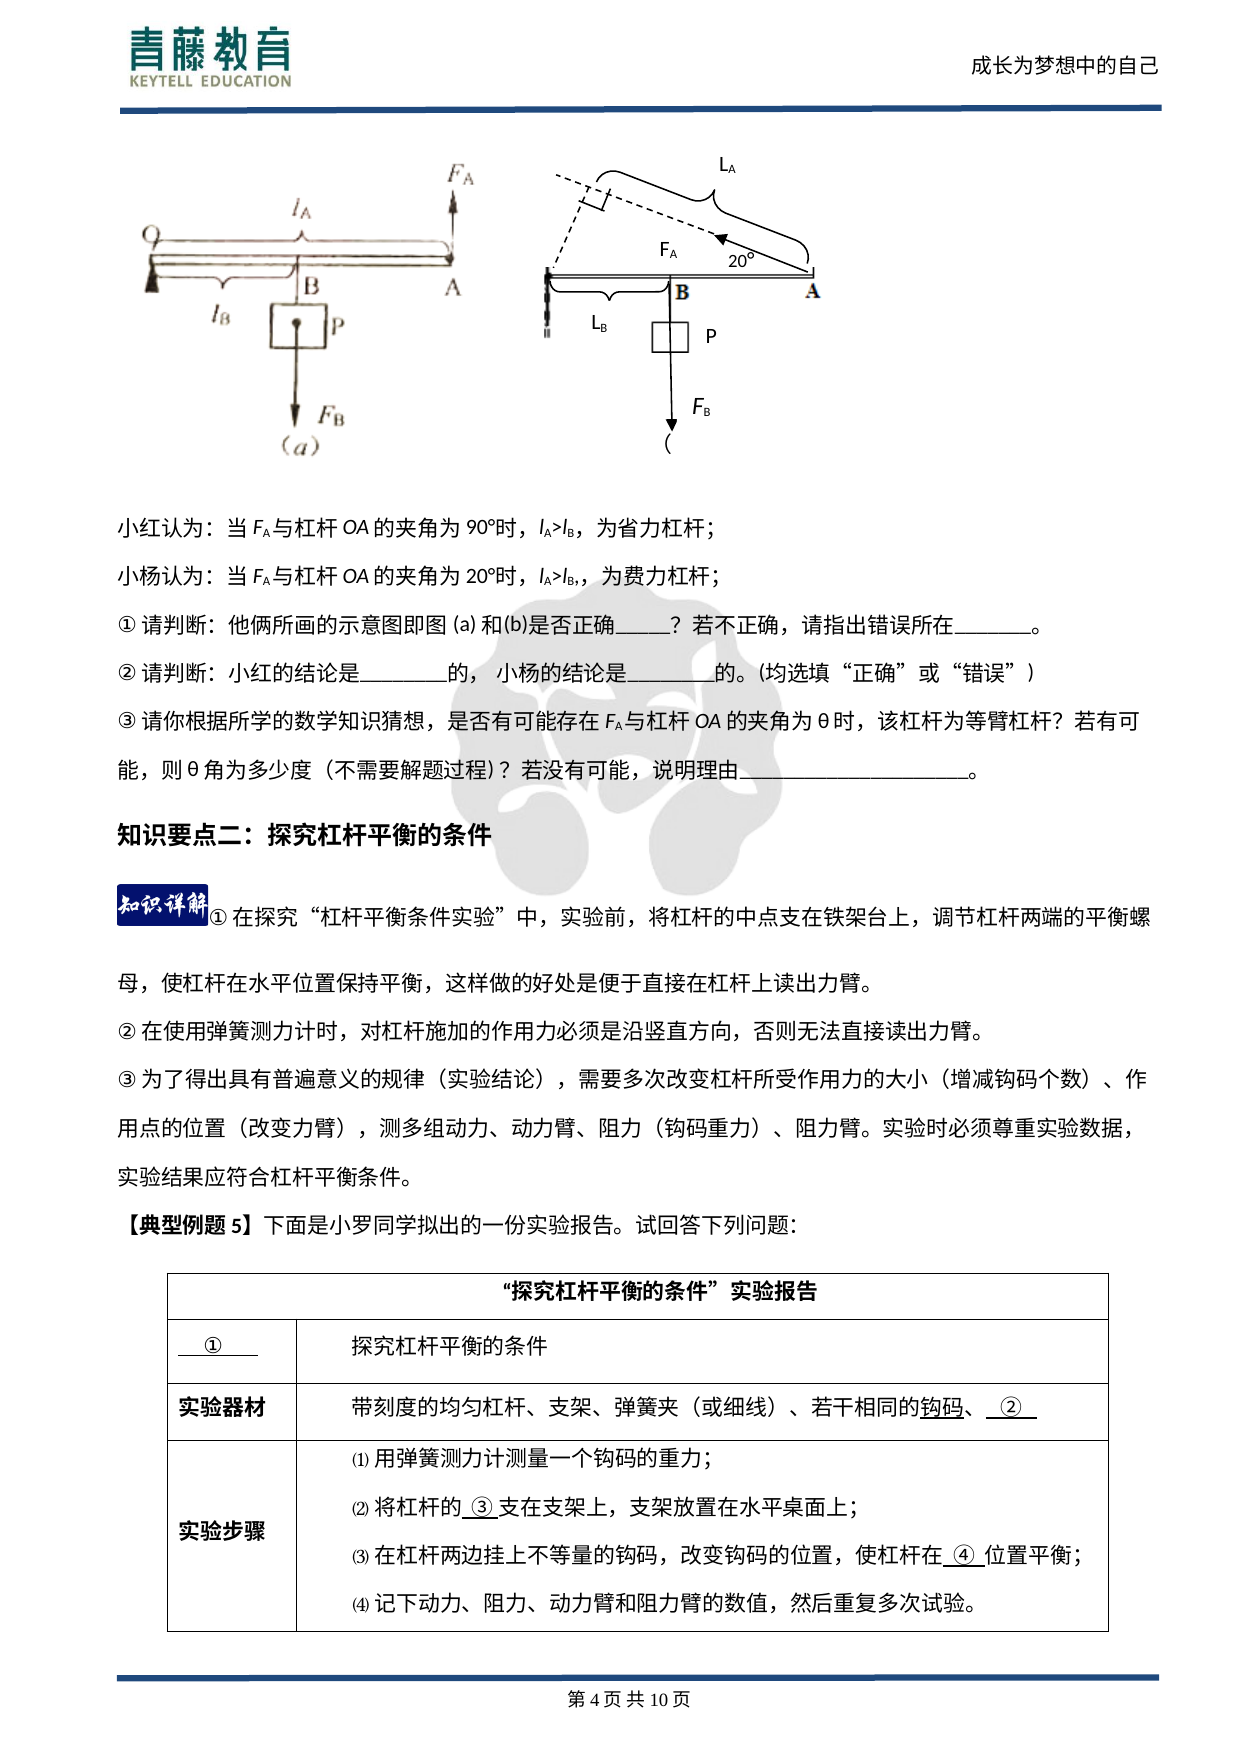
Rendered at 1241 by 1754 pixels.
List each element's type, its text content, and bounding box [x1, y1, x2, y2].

picture [116, 139, 527, 459]
text 知识要点二：探究杠杆平衡的条件 [117, 801, 1159, 866]
table_cell 实验步骤 [168, 1441, 296, 1631]
table_cell 探究杠杆平衡的条件 [297, 1320, 1108, 1382]
text ②在使用弹簧测力计时，对杠杆施加的作用力必须是沿竖直方向，否则无法直接读出力臂。 [117, 1014, 1159, 1046]
table_header “探究杠杆平衡的条件”实验报告 [168, 1274, 1108, 1318]
picture [117, 884, 209, 926]
table_cell 带刻度的均匀杠杆、支架、弹簧夹（或细线）、若干相同的钩码、 ② [297, 1384, 1108, 1440]
table_cell ⑴用弹簧测力计测量一个钩码的重力； ⑵将杠杆的 ③ 支在支架上，支架放置在水平桌面上； ⑶在杠杆两边挂上不等量的钩码，改变钩码的位置，使杠杆在 ④ 位置平衡； ⑷记下动力、阻力、动力臂和阻力臂的数值，然后重复多次试验。 [297, 1441, 1108, 1631]
text 小杨认为：当FA与杠杆OA的夹角为20°时，lA>lB,，为费力杠杆； [117, 559, 1159, 591]
picture [544, 267, 904, 353]
text ①请判断：他俩所画的示意图即图 (a) 和(b)是否正确_____？若不正确，请指出错误所在_______。 [117, 607, 1159, 640]
text ①在探究“杠杆平衡条件实验”中，实验前，将杠杆的中点支在铁架台上，调节杠杆两端的平衡螺母，使杠杆在水平位置保持平衡，这样做的好处是便于直接在杠杆上读出力臂。 [117, 884, 1159, 998]
table_cell ① [168, 1320, 296, 1382]
text ③为了得出具有普遍意义的规律（实验结论），需要多次改变杠杆所受作用力的大小（增减钩码个数）、作用点的位置（改变力臂），测多组动力、动力臂、阻力（钩码重力）、阻力臂。实验时必须尊重实验数据，实验结果应符合杠杆平衡条件。 [117, 1062, 1159, 1192]
text 【典型例题5】下面是小罗同学拟出的一份实验报告。试回答下列问题： [117, 1208, 1159, 1240]
text ②请判断：小红的结论是________的， 小杨的结论是________的。(均选填“正确”或“错误”) [117, 656, 1159, 688]
picture [113, 10, 303, 93]
table_cell 实验器材 [168, 1384, 296, 1440]
text ③请你根据所学的数学知识猜想，是否有可能存在FA与杠杆OA的夹角为θ时，该杠杆为等臂杠杆？若有可能，则θ角为多少度（不需要解题过程) ？若没有可能，说明理由_____________________。 [117, 704, 1159, 785]
text 小红认为：当FA与杠杆OA的夹角为90°时，lA>lB，为省力杠杆； [117, 511, 1159, 543]
